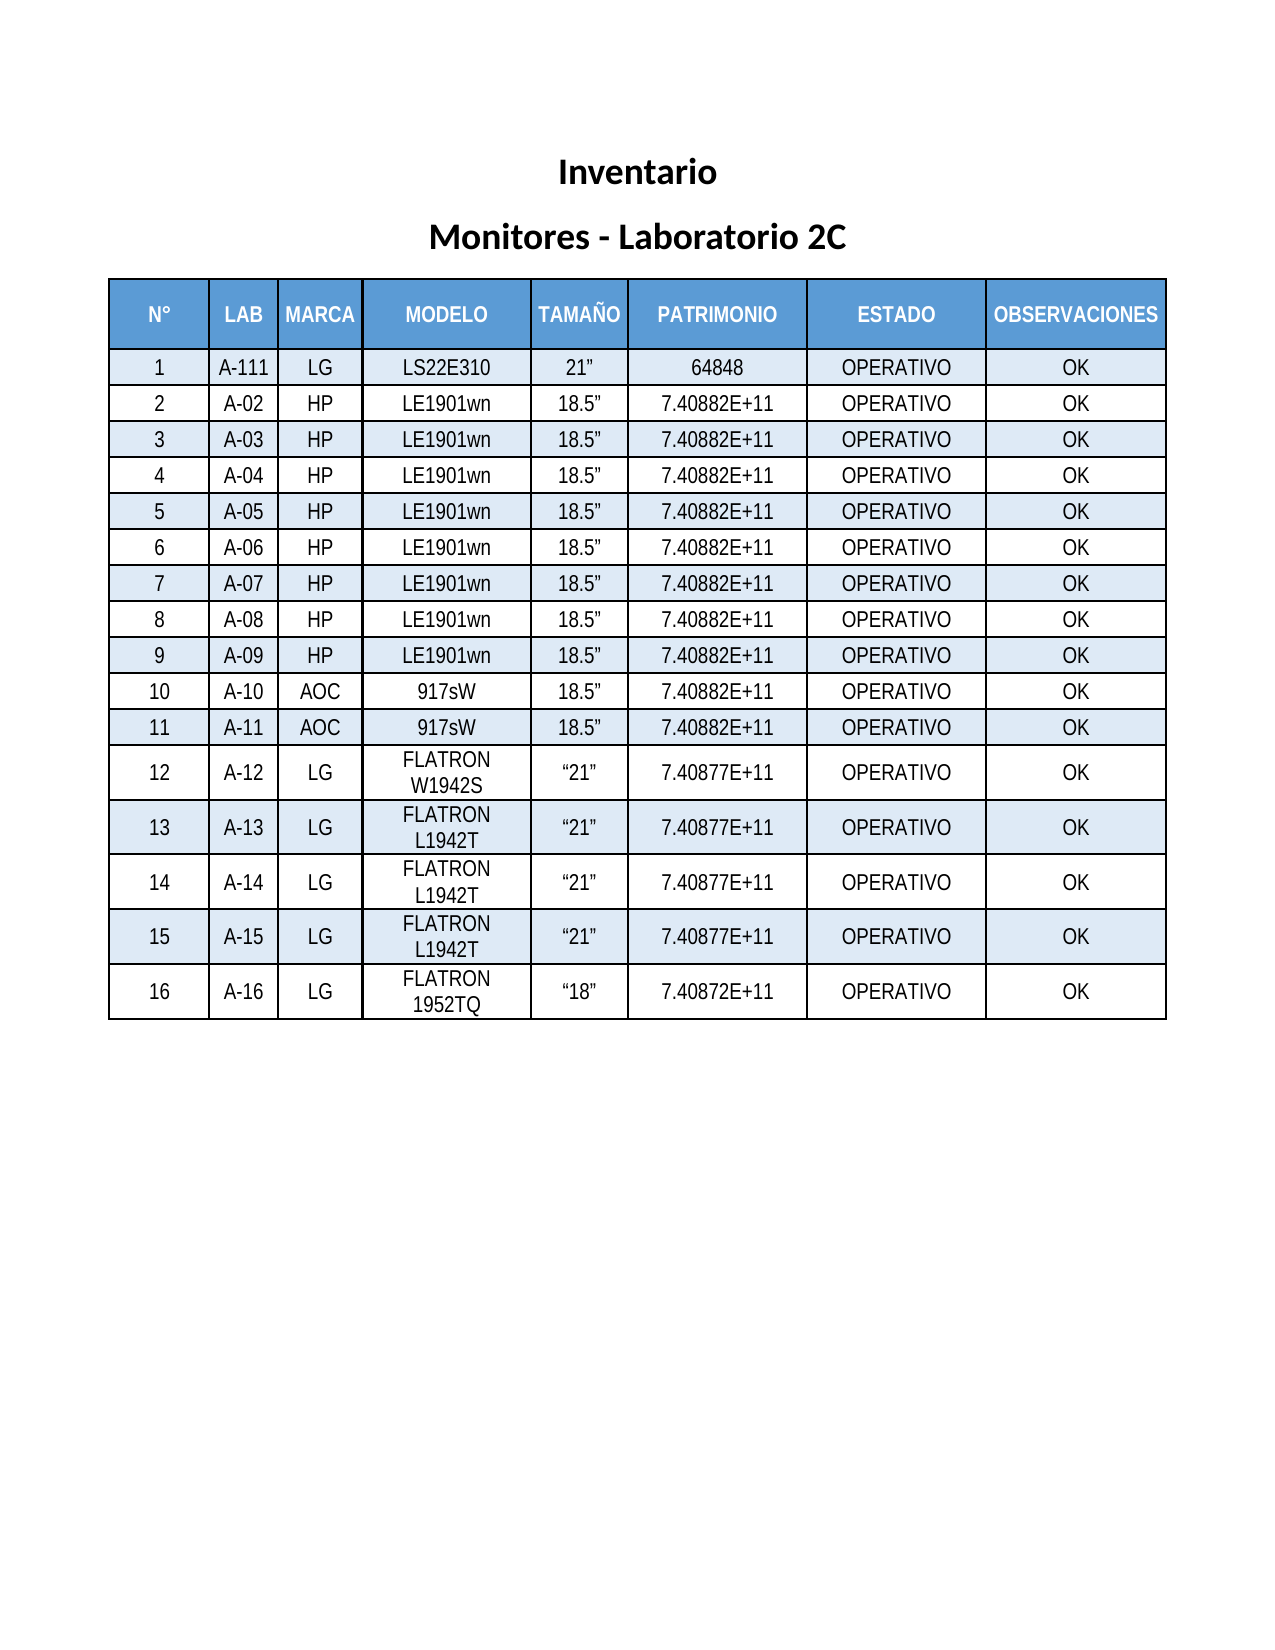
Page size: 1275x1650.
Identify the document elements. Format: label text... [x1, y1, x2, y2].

table_header TAMAÑO [532, 280, 627, 348]
table_cell A-15 [210, 910, 277, 963]
table_cell 7.40882E+11 [629, 602, 806, 636]
table_cell 10 [110, 674, 208, 708]
table_cell OPERATIVO [808, 855, 985, 908]
table_cell 18.5” [532, 674, 627, 708]
table_cell OK [987, 855, 1165, 908]
table_cell 14 [110, 855, 208, 908]
table_cell 12 [110, 746, 208, 798]
table_cell 18.5” [532, 422, 627, 456]
table_cell 7.40882E+11 [629, 710, 806, 744]
table_cell OPERATIVO [808, 422, 985, 456]
table_cell 7.40882E+11 [629, 566, 806, 600]
table_cell OK [987, 530, 1165, 564]
table_cell A-03 [210, 422, 277, 456]
table_cell 18.5” [532, 638, 627, 672]
table_cell “21” [532, 746, 627, 798]
table_cell AOC [279, 674, 361, 708]
table_cell OPERATIVO [808, 965, 985, 1018]
table_cell HP [279, 638, 361, 672]
table_cell 18.5” [532, 458, 627, 492]
table_cell OPERATIVO [808, 910, 985, 963]
table_cell 7.40882E+11 [629, 494, 806, 528]
table_cell A-11 [210, 710, 277, 744]
table_cell HP [279, 530, 361, 564]
table_cell A-111 [210, 350, 277, 384]
table_cell FLATRON 1952TQ [364, 965, 530, 1018]
table_cell 7.40882E+11 [629, 530, 806, 564]
table_cell 7.40877E+11 [629, 801, 806, 853]
table_cell 9 [110, 638, 208, 672]
table_cell OPERATIVO [808, 350, 985, 384]
table_cell 917sW [364, 710, 530, 744]
table_cell HP [279, 602, 361, 636]
table_cell FLATRON W1942S [364, 746, 530, 798]
table_cell 7.40882E+11 [629, 386, 806, 420]
table_header MARCA [279, 280, 361, 348]
table_cell 18.5” [532, 530, 627, 564]
table_cell 2 [110, 386, 208, 420]
table_cell OK [987, 801, 1165, 853]
table_cell OK [987, 910, 1165, 963]
table_cell HP [279, 422, 361, 456]
table_cell 4 [110, 458, 208, 492]
table_cell OK [987, 566, 1165, 600]
table_cell 18.5” [532, 386, 627, 420]
table_cell A-05 [210, 494, 277, 528]
table_cell “21” [532, 855, 627, 908]
table_cell “21” [532, 801, 627, 853]
table_cell OK [987, 422, 1165, 456]
table_cell 7.40872E+11 [629, 965, 806, 1018]
table_cell 7.40877E+11 [629, 910, 806, 963]
table_cell A-13 [210, 801, 277, 853]
table_cell 3 [110, 422, 208, 456]
table_cell LS22E310 [364, 350, 530, 384]
table_header OBSERVACIONES [987, 280, 1165, 348]
table_cell OK [987, 674, 1165, 708]
table_cell OPERATIVO [808, 801, 985, 853]
table_cell HP [279, 494, 361, 528]
text Inventario [177, 148, 1098, 193]
table_cell OPERATIVO [808, 602, 985, 636]
table_cell OK [987, 638, 1165, 672]
table_cell 917sW [364, 674, 530, 708]
table_cell FLATRON L1942T [364, 855, 530, 908]
table_cell LG [279, 746, 361, 798]
table_cell 7.40882E+11 [629, 674, 806, 708]
table_cell LG [279, 855, 361, 908]
table_cell A-10 [210, 674, 277, 708]
table_cell HP [279, 386, 361, 420]
table_cell LE1901wn [364, 458, 530, 492]
table_cell LG [279, 910, 361, 963]
table_cell LE1901wn [364, 638, 530, 672]
table_cell 7.40877E+11 [629, 855, 806, 908]
table_cell LE1901wn [364, 566, 530, 600]
table_cell “18” [532, 965, 627, 1018]
table_cell OPERATIVO [808, 566, 985, 600]
table_cell 11 [110, 710, 208, 744]
table_cell A-04 [210, 458, 277, 492]
table_cell 7.40877E+11 [629, 746, 806, 798]
table_header MODELO [364, 280, 530, 348]
table_cell OK [987, 494, 1165, 528]
table_cell 18.5” [532, 710, 627, 744]
table_cell 18.5” [532, 566, 627, 600]
table_header LAB [210, 280, 277, 348]
table_cell 7.40882E+11 [629, 422, 806, 456]
table_cell OPERATIVO [808, 746, 985, 798]
table_cell A-06 [210, 530, 277, 564]
table_cell 16 [110, 965, 208, 1018]
table_cell OPERATIVO [808, 674, 985, 708]
table_cell OK [987, 602, 1165, 636]
table_cell LE1901wn [364, 422, 530, 456]
table_cell 18.5” [532, 494, 627, 528]
table_cell FLATRON L1942T [364, 910, 530, 963]
table_cell A-12 [210, 746, 277, 798]
table_cell 5 [110, 494, 208, 528]
table_cell LE1901wn [364, 602, 530, 636]
table_cell OK [987, 965, 1165, 1018]
table_header ESTADO [808, 280, 985, 348]
table_cell A-07 [210, 566, 277, 600]
table_cell A-08 [210, 602, 277, 636]
table_cell 7 [110, 566, 208, 600]
table_cell OPERATIVO [808, 530, 985, 564]
table_cell LG [279, 350, 361, 384]
table_cell A-02 [210, 386, 277, 420]
table_cell LE1901wn [364, 530, 530, 564]
table_cell A-14 [210, 855, 277, 908]
table_header N° [110, 280, 208, 348]
table_cell 21” [532, 350, 627, 384]
table_cell HP [279, 566, 361, 600]
table_cell FLATRON L1942T [364, 801, 530, 853]
table_header PATRIMONIO [629, 280, 806, 348]
table_cell 15 [110, 910, 208, 963]
table_cell OPERATIVO [808, 458, 985, 492]
table_cell LE1901wn [364, 386, 530, 420]
table_cell 7.40882E+11 [629, 638, 806, 672]
table_cell “21” [532, 910, 627, 963]
table_cell LG [279, 801, 361, 853]
table_cell 13 [110, 801, 208, 853]
table_cell OK [987, 350, 1165, 384]
table_cell A-16 [210, 965, 277, 1018]
table_cell 18.5” [532, 602, 627, 636]
table_cell OK [987, 386, 1165, 420]
table_cell AOC [279, 710, 361, 744]
table_cell OPERATIVO [808, 710, 985, 744]
table_cell LG [279, 965, 361, 1018]
table_cell 8 [110, 602, 208, 636]
table_cell OK [987, 710, 1165, 744]
table_cell OPERATIVO [808, 494, 985, 528]
table_cell 64848 [629, 350, 806, 384]
table_cell OK [987, 746, 1165, 798]
table_cell OK [987, 458, 1165, 492]
table_cell 7.40882E+11 [629, 458, 806, 492]
table_cell HP [279, 458, 361, 492]
table_cell 6 [110, 530, 208, 564]
table_cell LE1901wn [364, 494, 530, 528]
table_cell A-09 [210, 638, 277, 672]
table_cell OPERATIVO [808, 386, 985, 420]
text Monitores - Laboratorio 2C [177, 213, 1098, 259]
table_cell 1 [110, 350, 208, 384]
table_cell OPERATIVO [808, 638, 985, 672]
